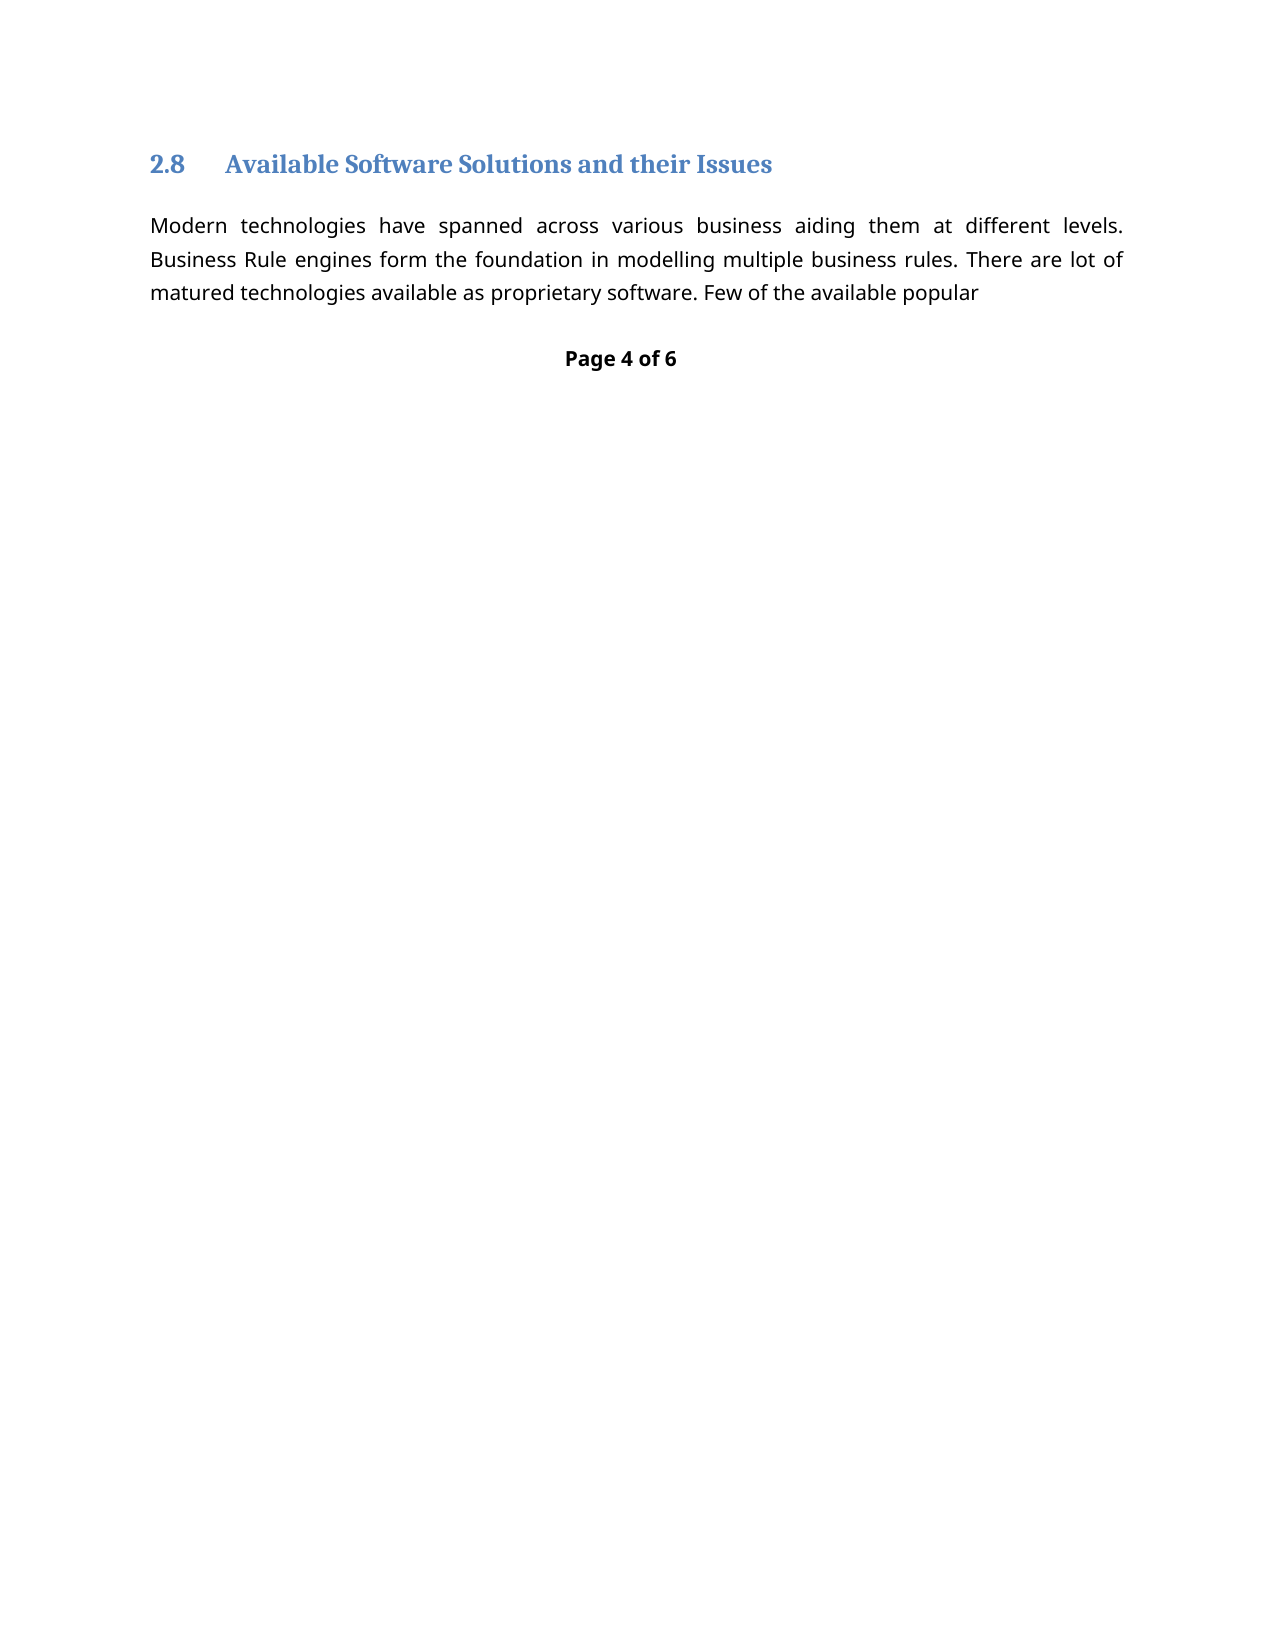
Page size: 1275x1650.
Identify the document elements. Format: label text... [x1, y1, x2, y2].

text Modern technologies have spanned across various business aiding them at different levels. Business Rule engines form the foundation in modelling multiple business rules. There are lot of matured technologies available as proprietary software. Few of the available popular [150, 212, 1125, 306]
list Available Software Solutions and their Issues [150, 149, 1125, 181]
text Page 4 of 6 [564, 344, 1125, 373]
